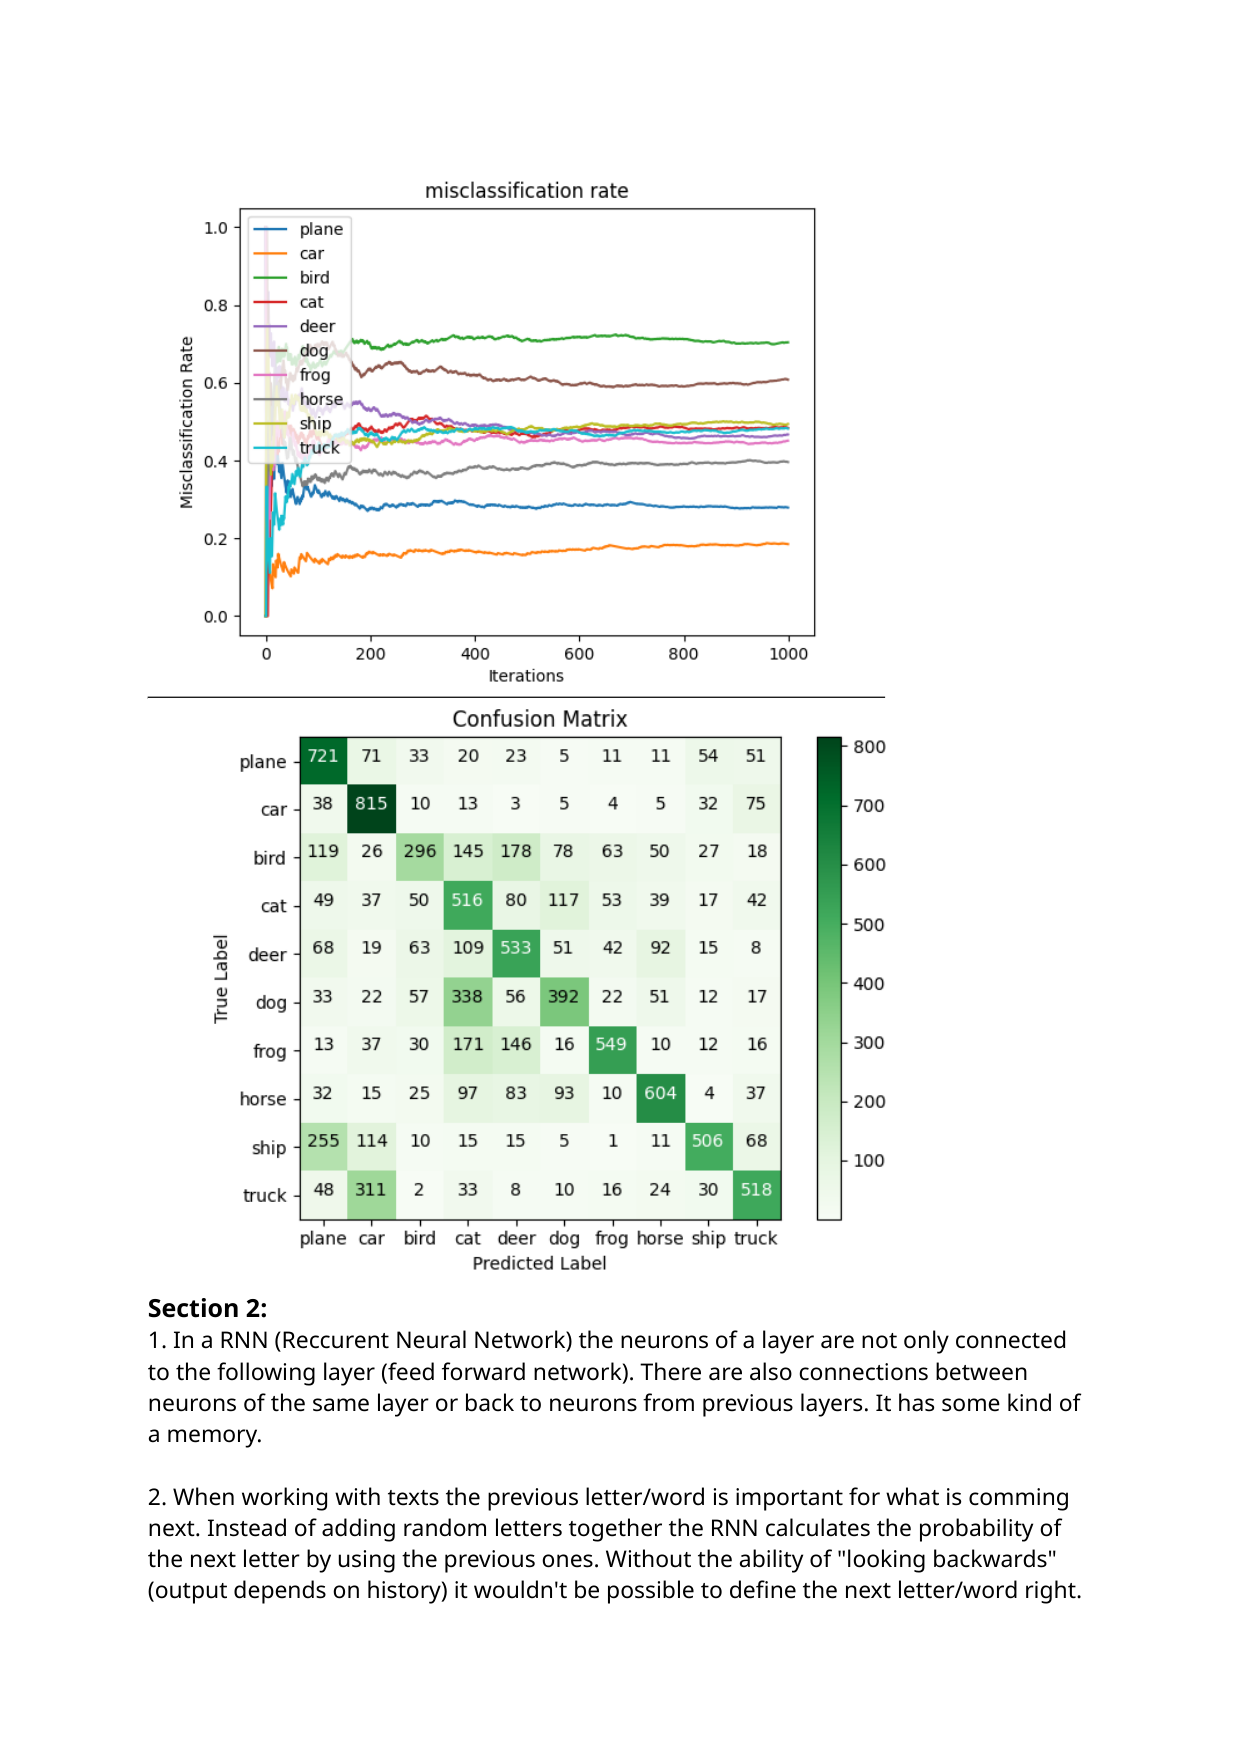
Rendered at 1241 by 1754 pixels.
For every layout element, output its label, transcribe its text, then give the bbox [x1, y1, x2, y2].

text 1. In a RNN (Reccurent Neural Network) the neurons of a layer are not only connected to the following layer (feed forward network). There are also connections between neurons of the same layer or back to neurons from previous layers. It has some kind of a memory. [148, 1324, 1093, 1449]
text Section 2: [148, 1290, 1093, 1324]
text 2. When working with texts the previous letter/word is important for what is comming next. Instead of adding random letters together the RNN calculates the probability of the next letter by using the previous ones. Without the ability of "looking backwards" (output depends on history) it wouldn't be possible to define the next letter/word right. [148, 1481, 1093, 1606]
picture [147, 147, 941, 1291]
